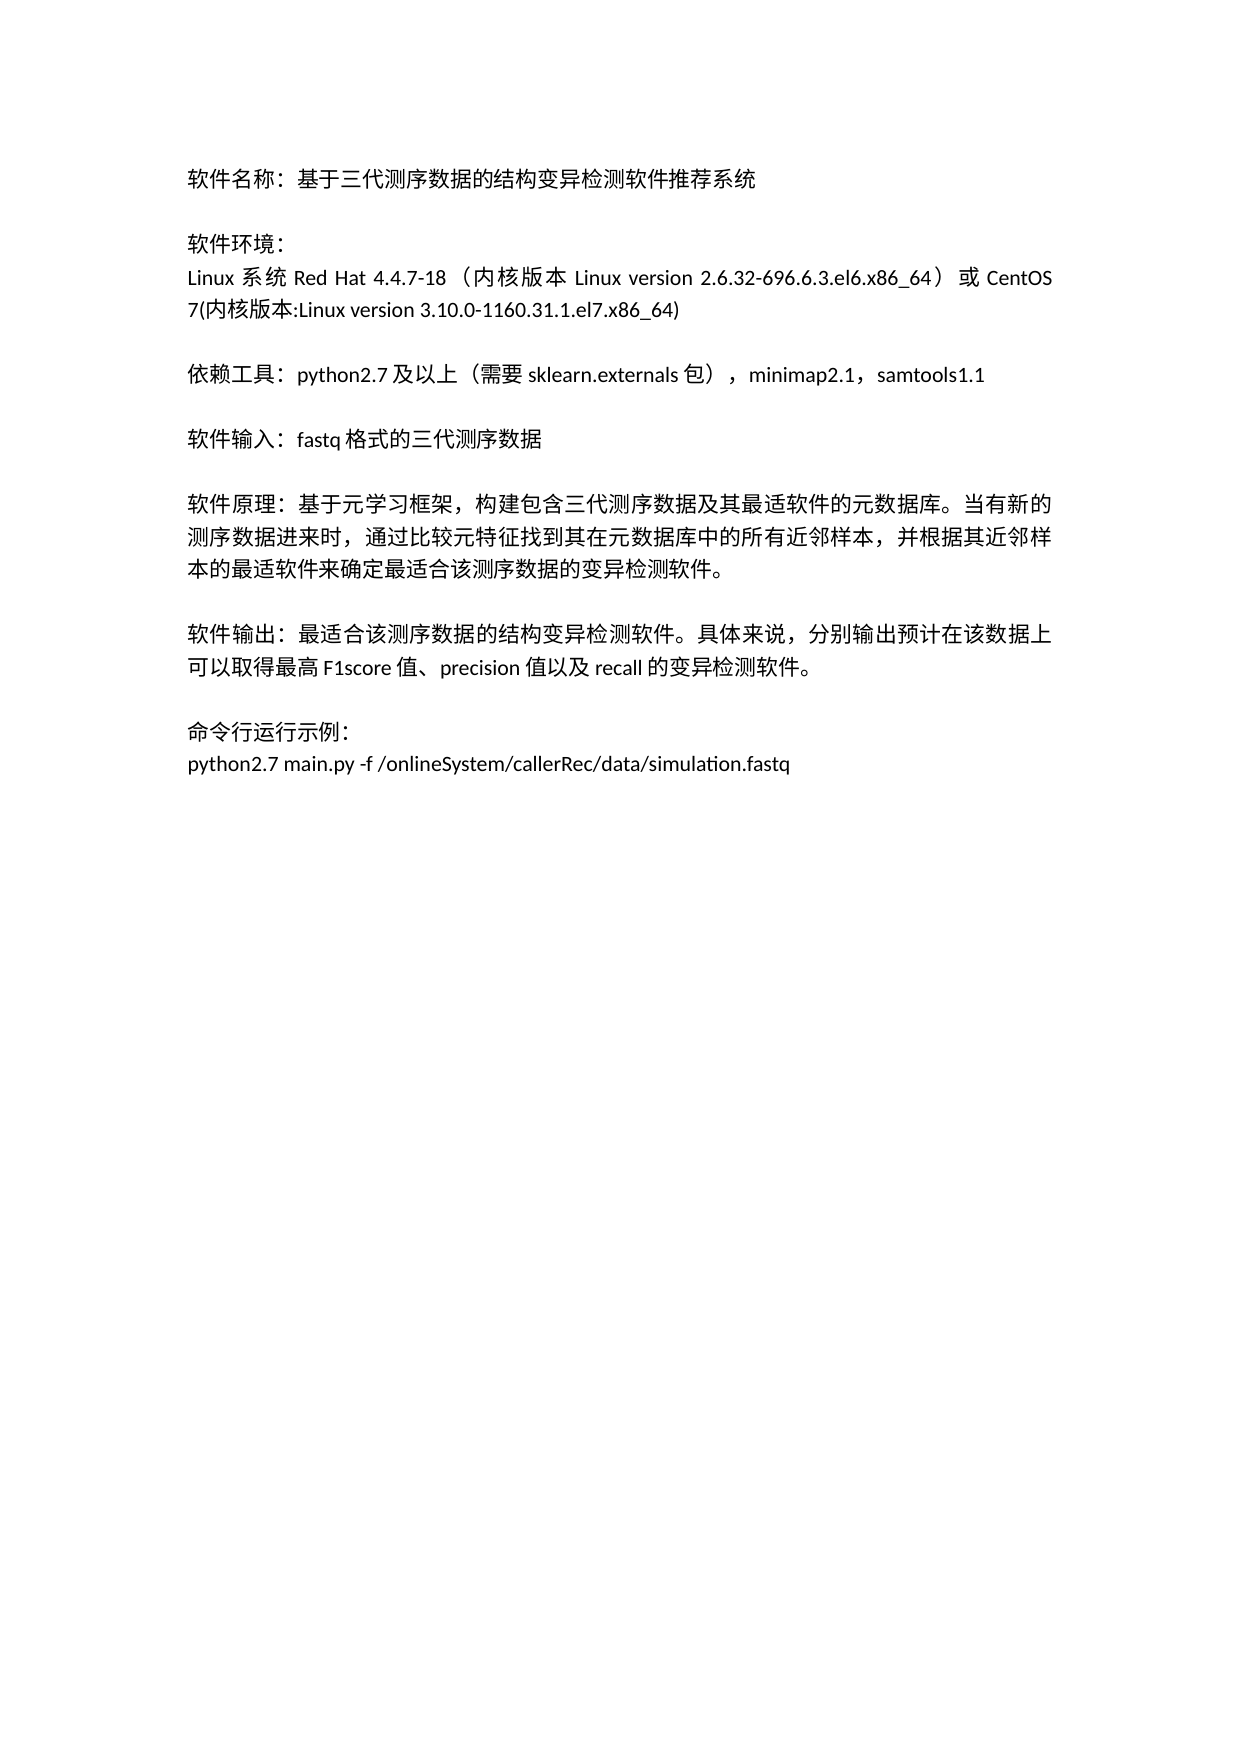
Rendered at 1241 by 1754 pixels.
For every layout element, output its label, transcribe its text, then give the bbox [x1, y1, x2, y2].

text 软件原理：基于元学习框架，构建包含三代测序数据及其最适软件的元数据库。当有新的测序数据进来时，通过比较元特征找到其在元数据库中的所有近邻样本，并根据其近邻样本的最适软件来确定最适合该测序数据的变异检测软件。 [187, 487, 1053, 584]
text 软件环境： [187, 227, 1053, 259]
text 依赖工具：python2.7及以上（需要sklearn.externals包），minimap2.1，samtools1.1 [187, 357, 1053, 389]
text 软件名称：基于三代测序数据的结构变异检测软件推荐系统 [187, 162, 1053, 194]
text Linux系统Red Hat 4.4.7-18（内核版本Linux version 2.6.32-696.6.3.el6.x86_64）或CentOS 7(内核版本:Linux version 3.10.0-1160.31.1.el7.x86_64) [187, 259, 1053, 324]
text python2.7 main.py -f /onlineSystem/callerRec/data/simulation.fastq [187, 747, 1053, 779]
text 命令行运行示例： [187, 714, 1053, 747]
text 软件输出：最适合该测序数据的结构变异检测软件。具体来说，分别输出预计在该数据上可以取得最高F1score值、precision值以及recall的变异检测软件。 [187, 617, 1053, 682]
text 软件输入：fastq格式的三代测序数据 [187, 422, 1053, 454]
